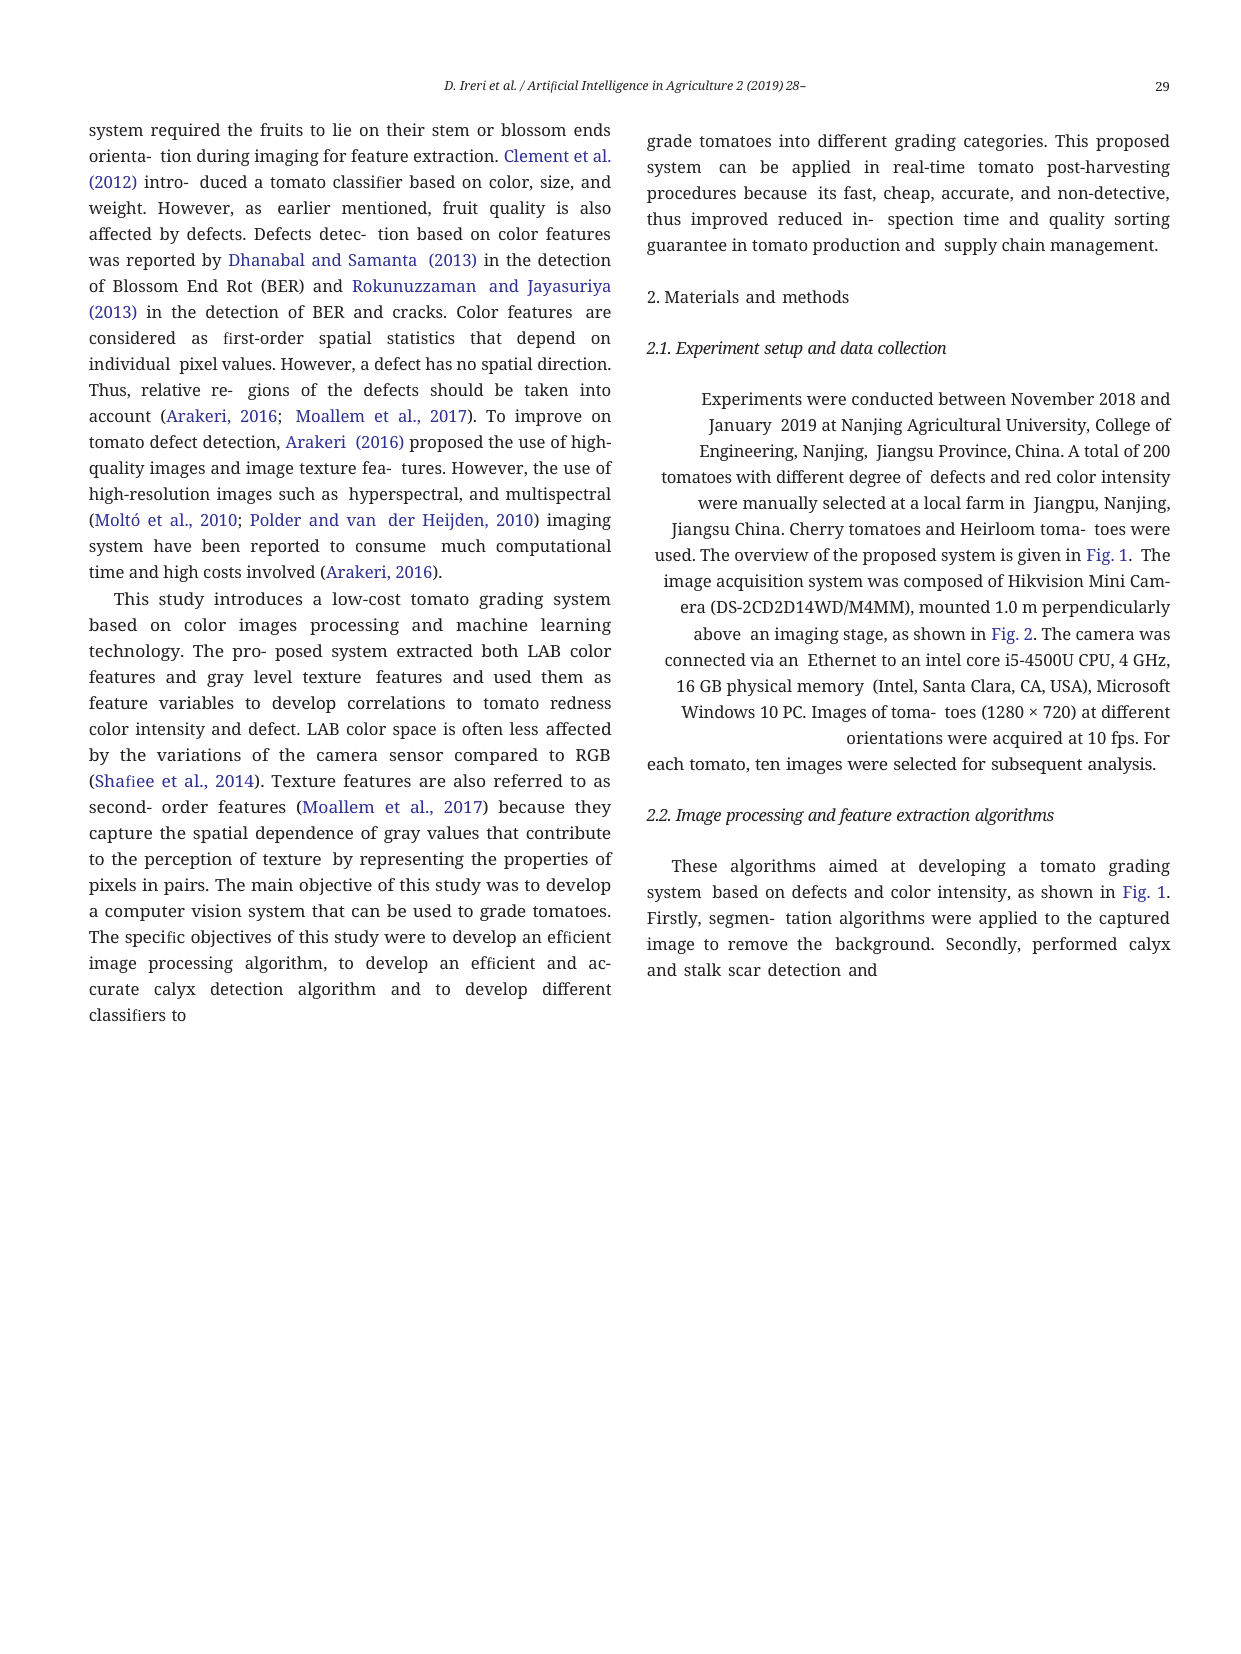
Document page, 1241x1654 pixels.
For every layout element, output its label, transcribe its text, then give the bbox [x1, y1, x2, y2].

list Image processing and feature extraction algorithms [647, 804, 1182, 827]
text Experiments were conducted between November 2018 and January 2019 at Nanjing Agricultural University, College of Engineering, Nanjing, Jiangsu Province, China. A total of 200 tomatoes with different degree of defects and red color intensity were manually selected at a local farm in Jiangpu, Nanjing, Jiangsu China. Cherry tomatoes and Heirloom toma- toes were used. The overview of the proposed system is given in Fig. 1. The image acquisition system was composed of Hikvision Mini Cam- era (DS-2CD2D14WD/M4MM), mounted 1.0 m perpendicularly above an imaging stage, as shown in Fig. 2. The camera was connected via an Ethernet to an intel core i5-4500U CPU, 4 GHz, 16 GB physical memory (Intel, Santa Clara, CA, USA), Microsoft Windows 10 PC. Images of toma- toes (1280 × 720) at different orientations were acquired at 10 fps. For [647, 388, 1170, 749]
text grade tomatoes into different grading categories. This proposed system can be applied in real-time tomato post-harvesting procedures because its fast, cheap, accurate, and non-detective, thus improved reduced in- spection time and quality sorting guarantee in tomato production and supply chain management. [647, 130, 1170, 257]
list Experiment setup and data collection [647, 337, 1182, 359]
text This study introduces a low-cost tomato grading system based on color images processing and machine learning technology. The pro- posed system extracted both LAB color features and gray level texture features and used them as feature variables to develop correlations to tomato redness color intensity and defect. LAB color space is often less affected by the variations of the camera sensor compared to RGB (Shafiee et al., 2014). Texture features are also referred to as second- order features (Moallem et al., 2017) because they capture the spatial dependence of gray values that contribute to the perception of texture by representing the properties of pixels in pairs. The main objective of this study was to develop a computer vision system that can be used to grade tomatoes. The specific objectives of this study were to develop an efficient image processing algorithm, to develop an efficient and ac- curate calyx detection algorithm and to develop different classifiers to [88, 587, 611, 1026]
text These algorithms aimed at developing a tomato grading system based on defects and color intensity, as shown in Fig. 1. Firstly, segmen- tation algorithms were applied to the captured image to remove the background. Secondly, performed calyx and stalk scar detection and [647, 855, 1170, 982]
list Materials and methods [647, 286, 1182, 308]
text system required the fruits to lie on their stem or blossom ends orienta- tion during imaging for feature extraction. Clement et al. (2012) intro- duced a tomato classifier based on color, size, and weight. However, as earlier mentioned, fruit quality is also affected by defects. Defects detec- tion based on color features was reported by Dhanabal and Samanta (2013) in the detection of Blossom End Rot (BER) and Rokunuzzaman and Jayasuriya (2013) in the detection of BER and cracks. Color features are considered as first-order spatial statistics that depend on individual pixel values. However, a defect has no spatial direction. Thus, relative re- gions of the defects should be taken into account (Arakeri, 2016; Moallem et al., 2017). To improve on tomato defect detection, Arakeri (2016) proposed the use of high-quality images and image texture fea- tures. However, the use of high-resolution images such as hyperspectral, and multispectral (Moltó et al., 2010; Polder and van der Heijden, 2010) imaging system have been reported to consume much computational time and high costs involved (Arakeri, 2016). [88, 118, 612, 584]
text each tomato, ten images were selected for subsequent analysis. [647, 753, 1182, 775]
